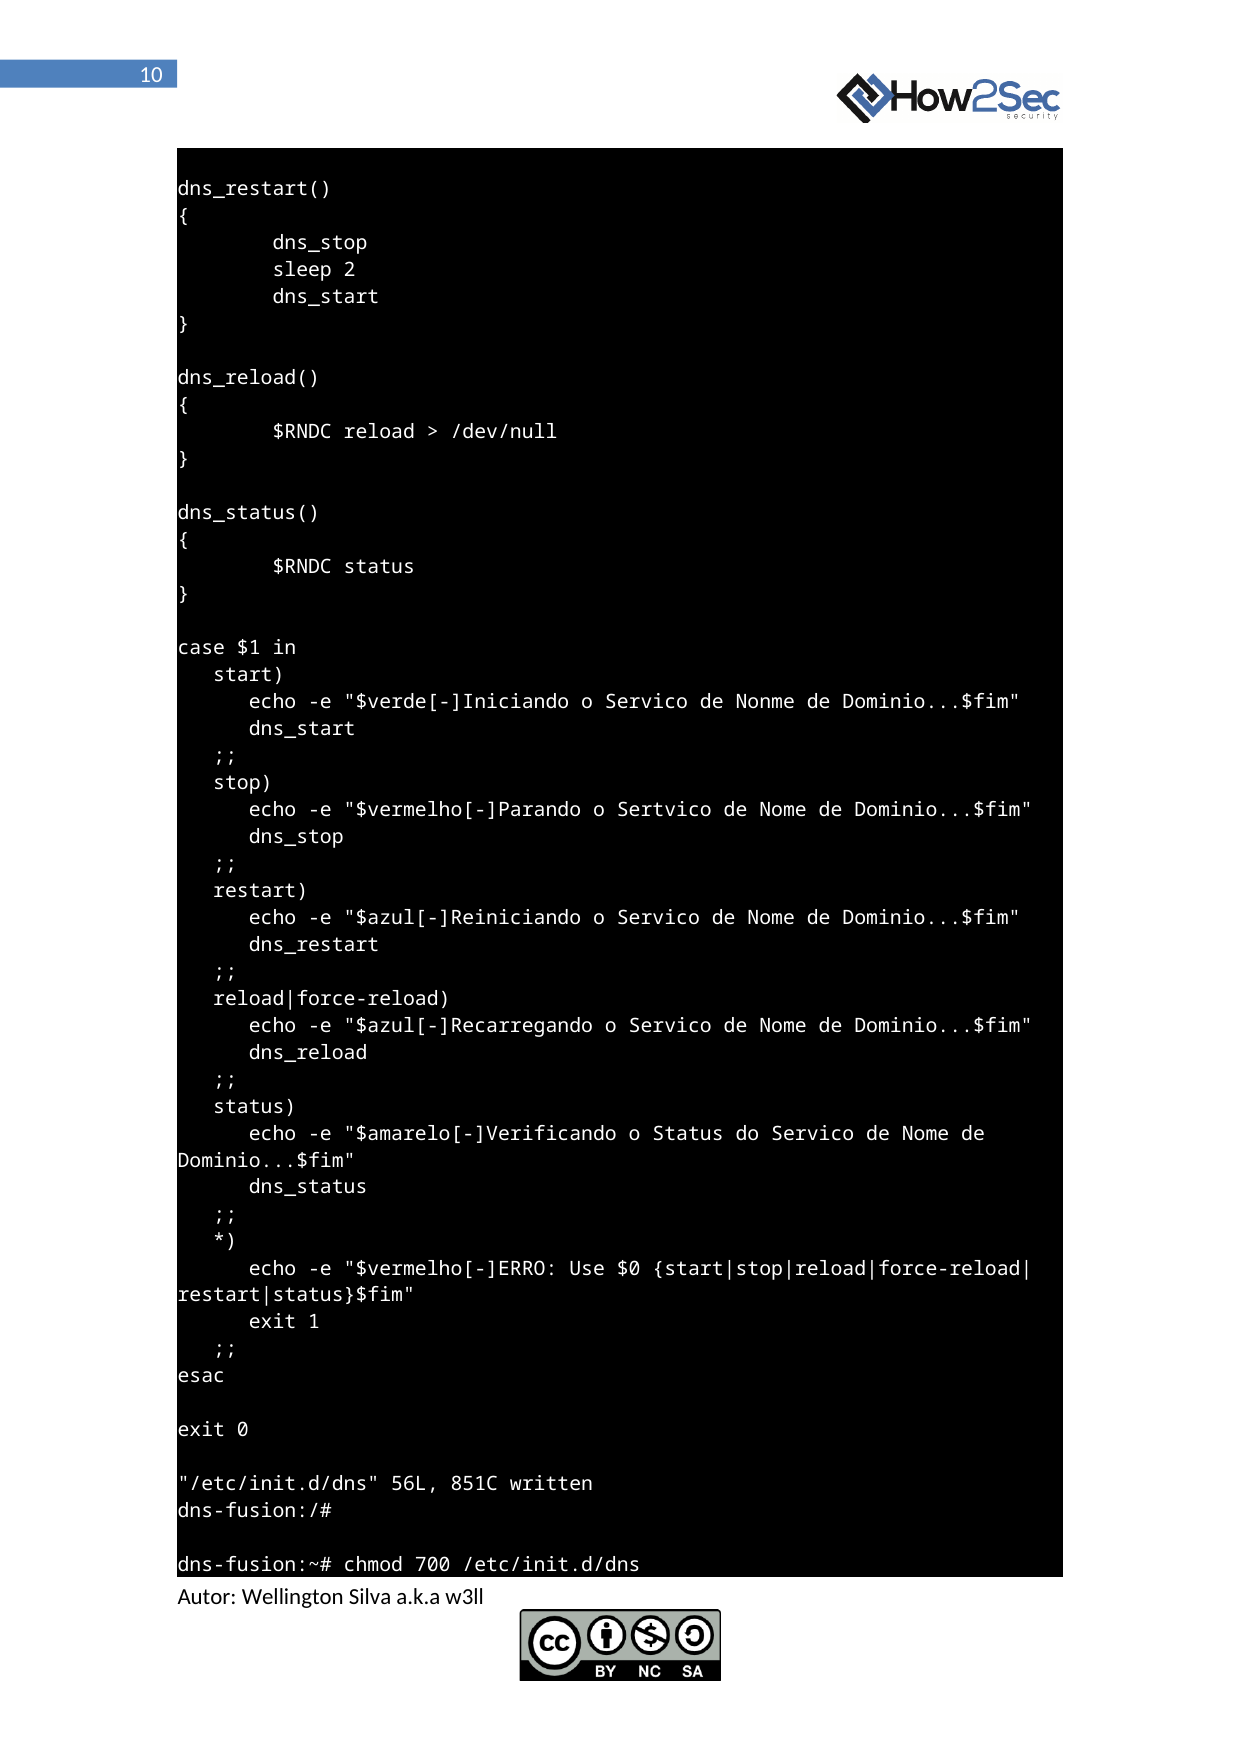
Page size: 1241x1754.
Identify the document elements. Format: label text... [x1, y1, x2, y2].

text dns-fusion:~# chmod 700 /etc/init.d/dns [177, 1551, 1063, 1577]
text { [177, 202, 1063, 228]
text dns_status [177, 1173, 1063, 1200]
text dns_start [177, 282, 1063, 309]
text dns_reload() [177, 363, 1063, 390]
text echo -e "$vermelho[-]Parando o Sertvico de Nome de Dominio...$fim" [177, 795, 1063, 822]
text sleep 2 [177, 256, 1063, 282]
text } [177, 579, 1063, 606]
picture [836, 73, 1064, 123]
text { [177, 525, 1063, 552]
text ;; [177, 741, 1063, 768]
text esac [177, 1362, 1063, 1389]
text stop) [177, 768, 1063, 795]
text ;; [177, 1065, 1063, 1092]
text restart) [177, 876, 1063, 903]
text exit 0 [177, 1416, 1063, 1443]
text ;; [177, 1200, 1063, 1227]
text $RNDC reload > /dev/null [177, 417, 1063, 444]
text echo -e "$azul[-]Recarregando o Servico de Nome de Dominio...$fim" [177, 1011, 1063, 1038]
text dns_status() [177, 498, 1063, 525]
text ;; [177, 849, 1063, 876]
text } [177, 444, 1063, 471]
text $RNDC status [177, 552, 1063, 579]
text ;; [177, 1335, 1063, 1362]
text case $1 in [177, 633, 1063, 660]
picture [519, 1609, 721, 1681]
text dns_reload [177, 1038, 1063, 1065]
text start) [177, 660, 1063, 687]
text dns_stop [177, 822, 1063, 849]
text exit 1 [177, 1308, 1063, 1335]
text status) [177, 1092, 1063, 1119]
text reload|force-reload) [177, 984, 1063, 1011]
text echo -e "$verde[-]Iniciando o Servico de Nonme de Dominio...$fim" [177, 687, 1063, 714]
text "/etc/init.d/dns" 56L, 851C written [177, 1469, 1063, 1497]
text *) [177, 1227, 1063, 1254]
text dns_restart() [177, 174, 1063, 202]
text } [177, 309, 1063, 336]
text echo -e "$amarelo[-]Verificando o Status do Servico de Nome de Dominio...$fim" [177, 1119, 1063, 1173]
text { [177, 390, 1063, 417]
text echo -e "$vermelho[-]ERRO: Use $0 {start|stop|reload|force-reload|restart|status}$fim" [177, 1254, 1063, 1308]
text dns-fusion:/# [177, 1497, 1063, 1523]
text dns_restart [177, 930, 1063, 957]
text dns_start [177, 714, 1063, 741]
text ;; [177, 957, 1063, 984]
text dns_stop [177, 228, 1063, 256]
text echo -e "$azul[-]Reiniciando o Servico de Nome de Dominio...$fim" [177, 903, 1063, 930]
